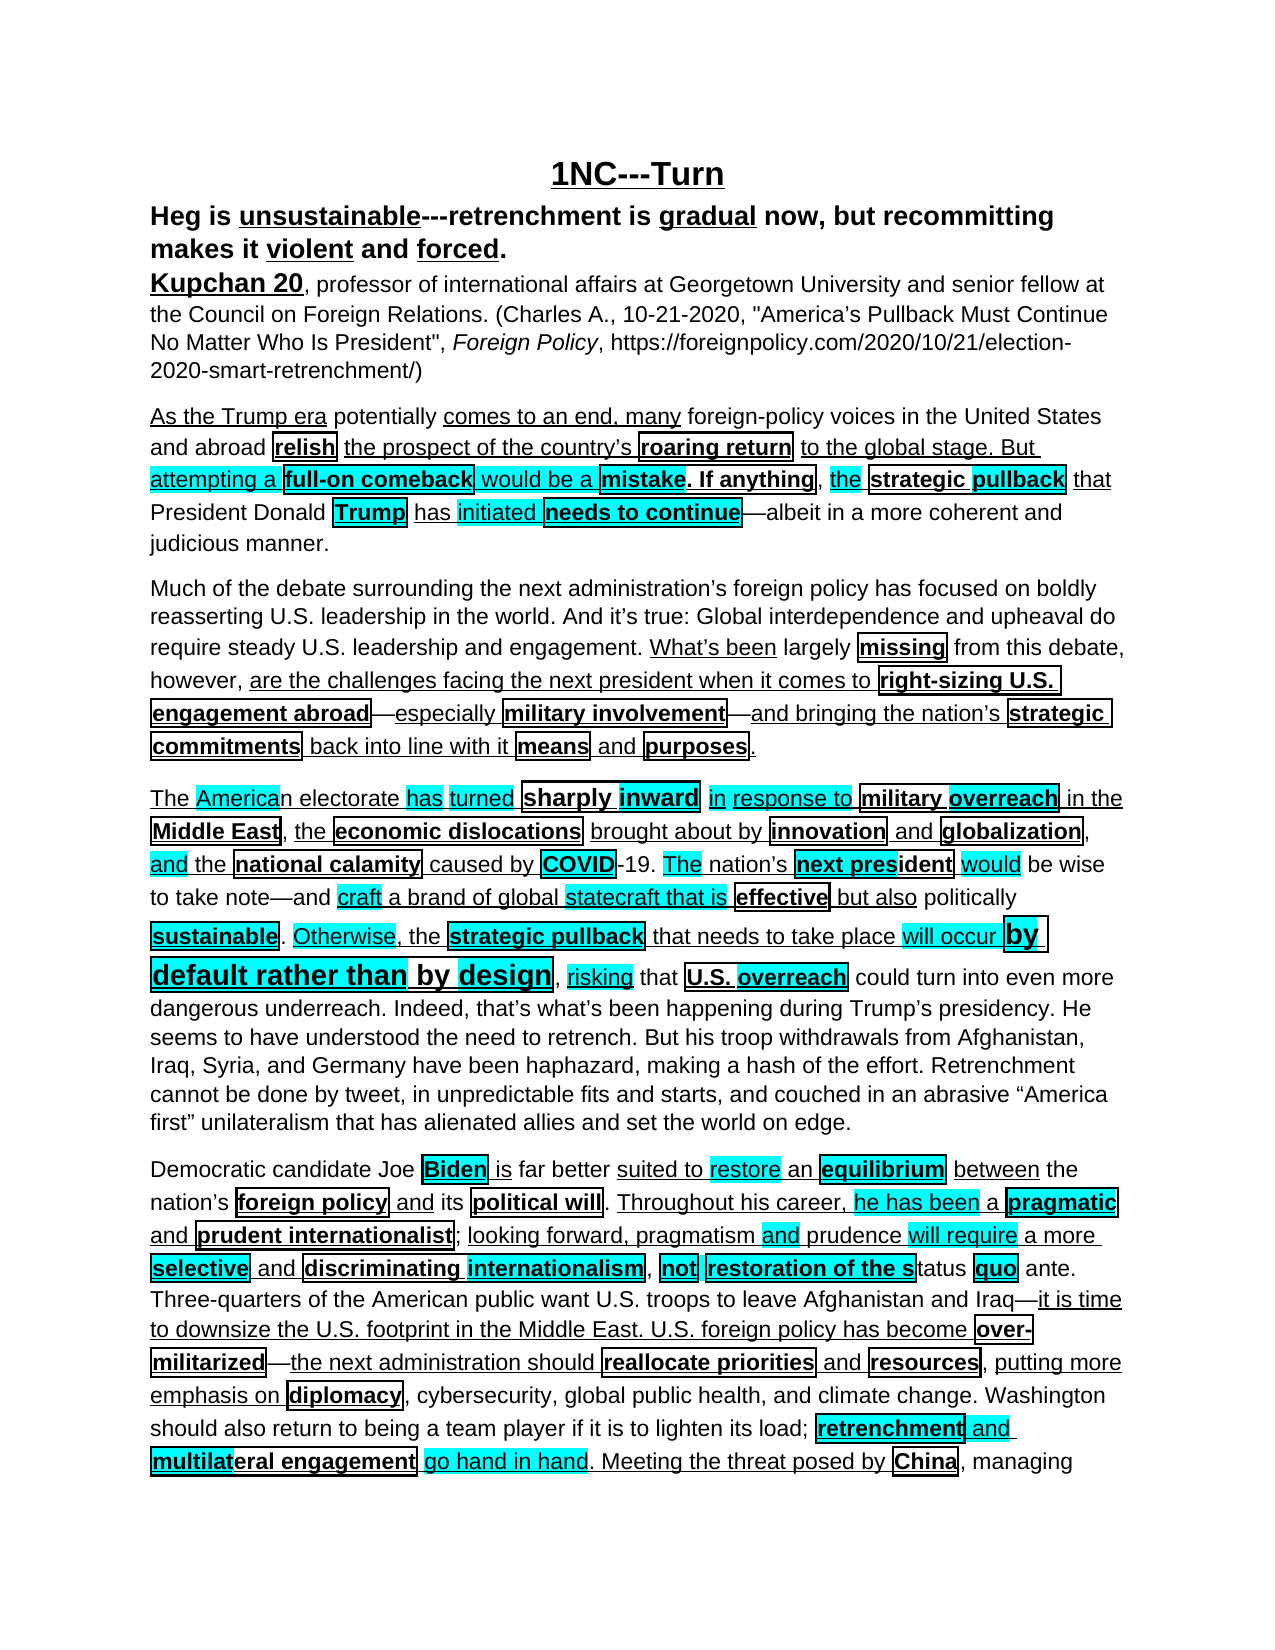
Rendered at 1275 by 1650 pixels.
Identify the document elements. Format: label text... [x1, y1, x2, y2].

subtitle Heg is unsustainable---retrenchment is gradual now, but recommitting makes it violent and forced. [150, 200, 1125, 265]
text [150, 1154, 1125, 1477]
text The American electorate has turned sharply inward in response to military overreach in the Middle East, the economic dislocations brought about by innovation and globalization, and the national calamity caused by COVID-19. The nation’s next president would be wise to take note—and craft a brand of global statecraft that is effective but also politically sustainable. Otherwise, the strategic pullback that needs to take place will occur by default rather than by design, risking that U.S. overreach could turn into even more dangerous underreach. Indeed, that’s what’s been happening during Trump’s presidency. He seems to have understood the need to retrench. But his troop withdrawals from Afghanistan, Iraq, Syria, and Germany have been haphazard, making a hash of the effort. Retrenchment cannot be done by tweet, in unpredictable fits and starts, and couched in an abrasive “America first” unilateralism that has alienated allies and set the world on edge. [150, 780, 1125, 1136]
text As the Trump era potentially comes to an end, many foreign-policy voices in the United States and abroad relish the prospect of the country’s roaring return to the global stage. But attempting a full-on comeback would be a mistake. If anything, the strategic pullback that President Donald Trump has initiated needs to continue—albeit in a more coherent and judicious manner. [150, 403, 1125, 556]
text Kupchan 20, professor of international affairs at Georgetown University and senior fellow at the Council on Foreign Relations. (Charles A., 10-21-2020, "America’s Pullback Must Continue No Matter Who Is President", Foreign Policy, https://foreignpolicy.com/2020/10/21/election-2020-smart-retrenchment/) [150, 267, 1125, 384]
subtitle 1NC---Turn [150, 154, 1125, 193]
text Much of the debate surrounding the next administration’s foreign policy has focused on boldly reasserting U.S. leadership in the world. And it’s true: Global interdependence and upheaval do require steady U.S. leadership and engagement. What’s been largely missing from this debate, however, are the challenges facing the next president when it comes to right-sizing U.S. engagement abroad—especially military involvement—and bringing the nation’s strategic commitments back into line with it means and purposes. [150, 575, 1125, 761]
